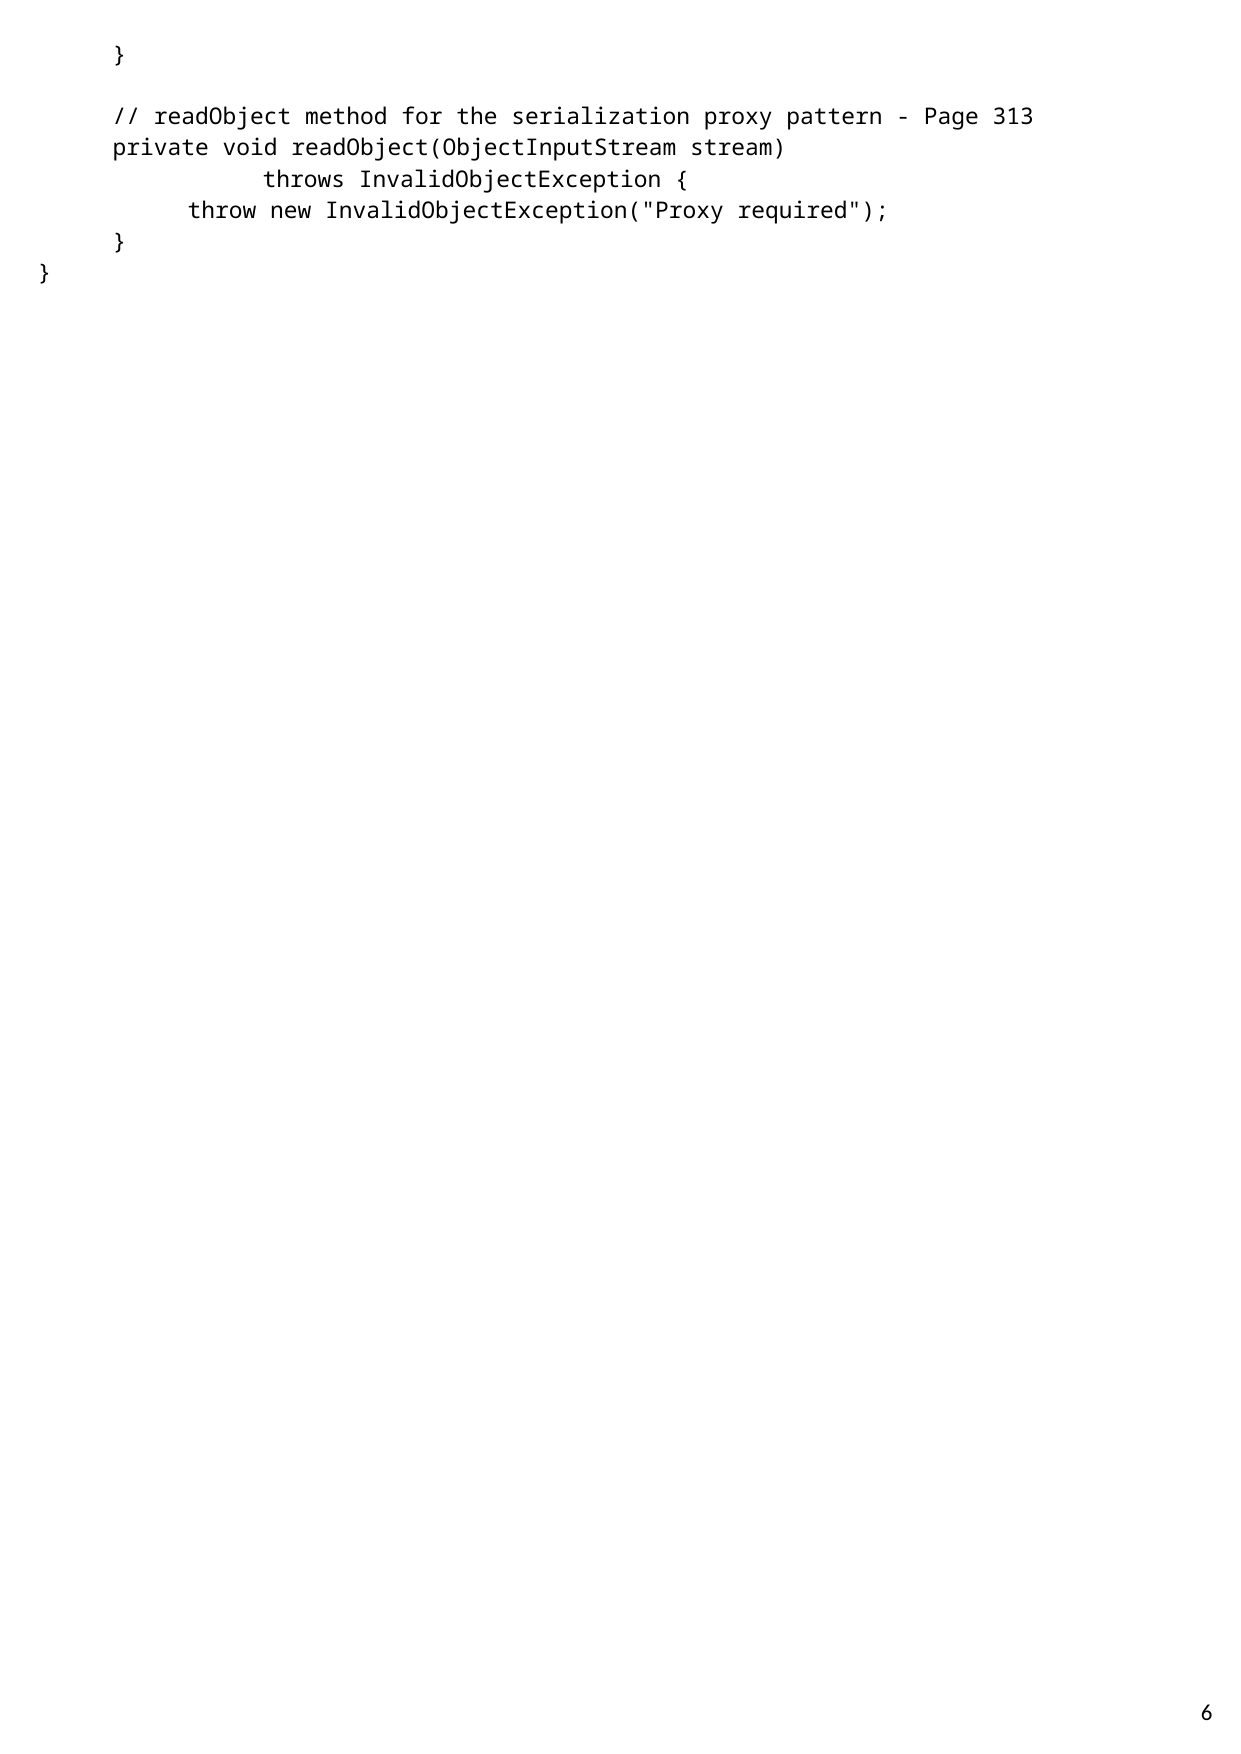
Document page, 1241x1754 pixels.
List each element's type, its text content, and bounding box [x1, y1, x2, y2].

text private void readObject(ObjectInputStream stream) [37, 131, 1212, 162]
text } [37, 256, 1212, 287]
text throws InvalidObjectException { [37, 162, 1212, 194]
text } [37, 225, 1212, 256]
text } [37, 37, 1212, 69]
text // readObject method for the serialization proxy pattern - Page 313 [37, 100, 1212, 131]
text throw new InvalidObjectException("Proxy required"); [37, 194, 1212, 225]
